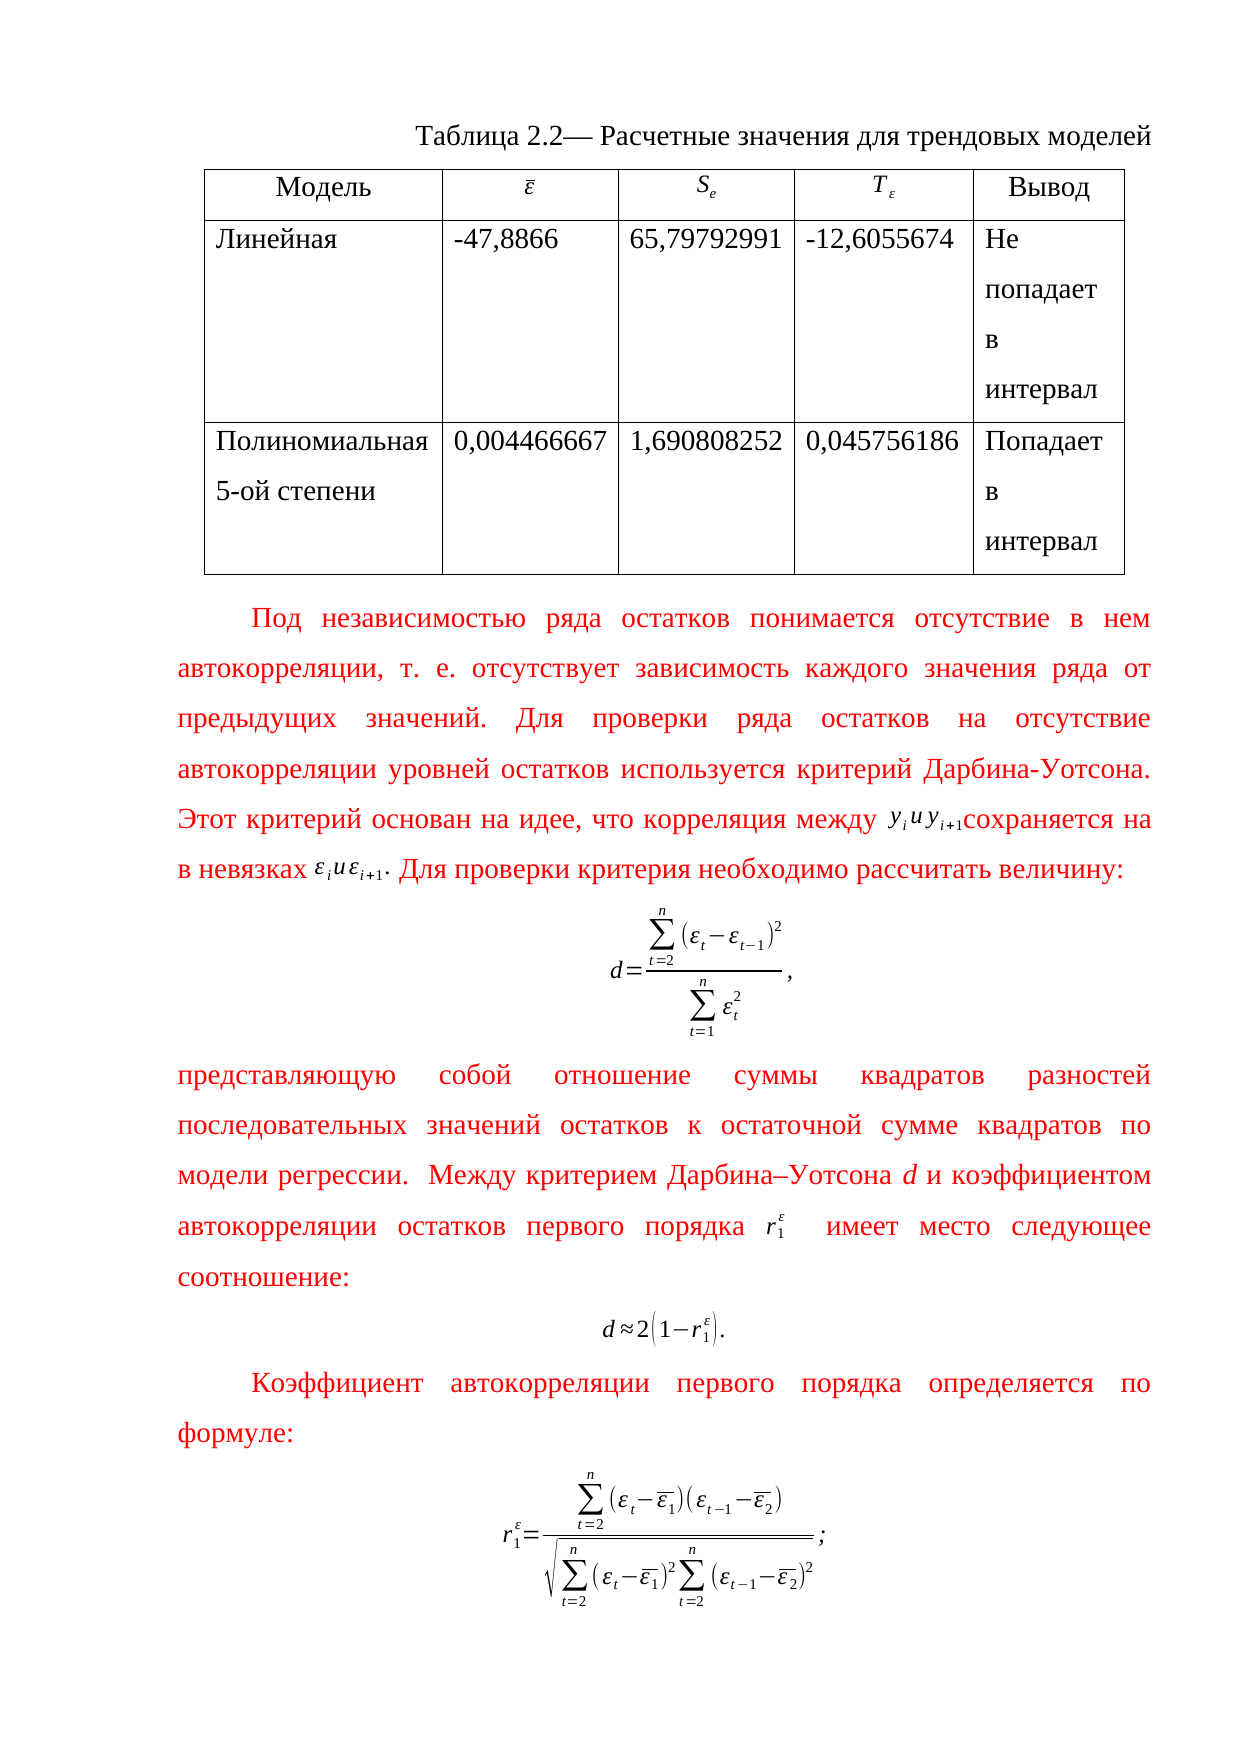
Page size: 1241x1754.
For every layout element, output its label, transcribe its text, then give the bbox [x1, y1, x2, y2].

table_cell Не попадает в интервал [974, 221, 1124, 422]
text Под независимостью ряда остатков понимается отсутствие в нем автокорреляции, т. е. отсутствует зависимость каждого значения ряда от предыдущих значений. Для проверки ряда остатков на отсутствие автокорреляции уровней остатков используется критерий Дарбина-Уотсона. Этот критерий основан на идее, что корреляция между сохраняется на в невязках Для проверки критерия необходимо рассчитать величину: [177, 600, 1152, 885]
table_header Модель [205, 170, 442, 220]
text Таблица 2.2— Расчетные значения для трендовых моделей [177, 118, 1152, 152]
table_cell Полиномиальная 5-ой степени [205, 423, 442, 574]
table_cell -12,6055674 [795, 221, 973, 422]
text Коэффициент автокорреляции первого порядка определяется по формуле: [177, 1365, 1152, 1449]
table_header [795, 170, 973, 220]
table_header Вывод [974, 170, 1124, 220]
table_header [619, 170, 794, 220]
table_cell 1,690808252 [619, 423, 794, 574]
table_cell Линейная [205, 221, 442, 422]
table_cell Попадает в интервал [974, 423, 1124, 574]
table_cell 65,79792991 [619, 221, 794, 422]
table_cell 0,045756186 [795, 423, 973, 574]
text представляющую собой отношение суммы квадратов разностей последовательных значений остатков к остаточной сумме квадратов по модели регрессии. Между критерием Дарбина–Уотсона d и коэффициентом автокорреляции остатков первого порядка имеет место следующее соотношение: [177, 1057, 1152, 1293]
table_header [443, 170, 618, 220]
table_cell -47,8866 [443, 221, 618, 422]
table_cell 0,004466667 [443, 423, 618, 574]
